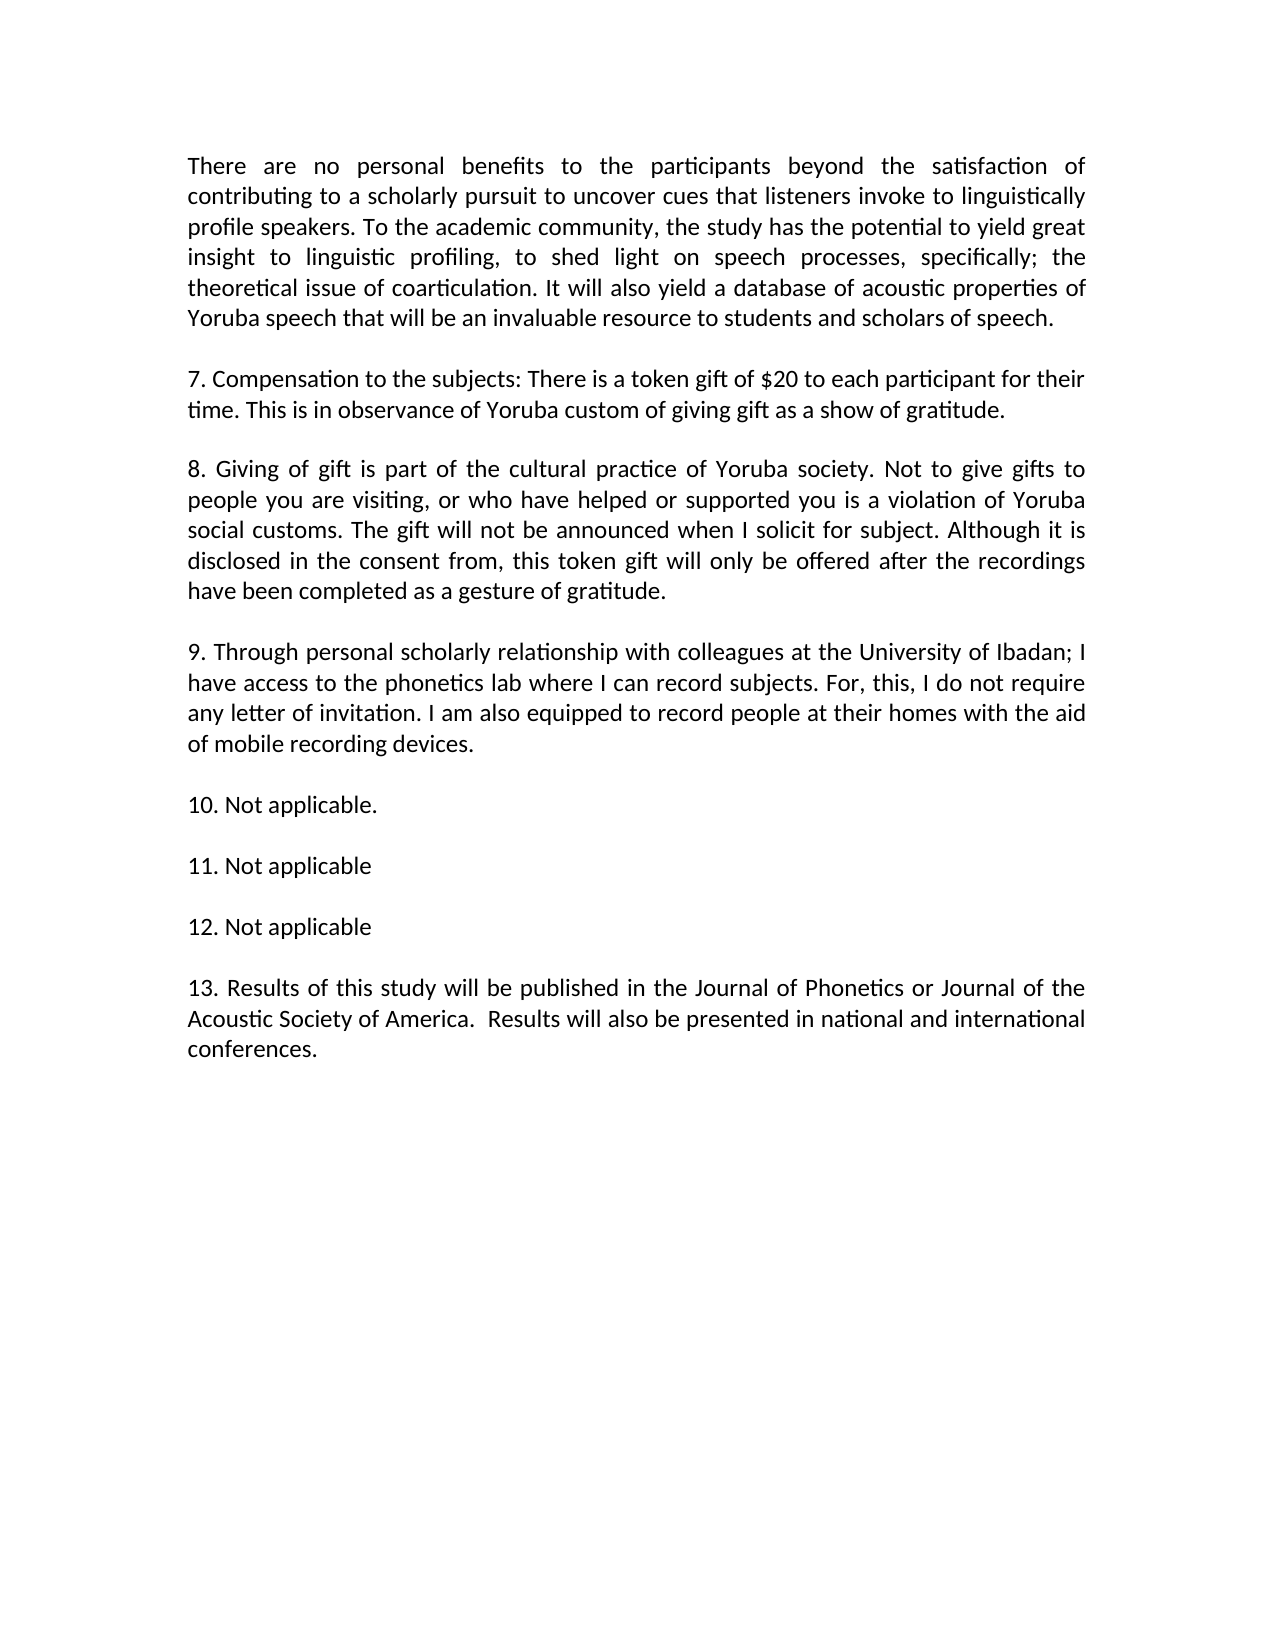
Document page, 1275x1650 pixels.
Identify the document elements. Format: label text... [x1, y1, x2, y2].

text 9. Through personal scholarly relationship with colleagues at the University of Ibadan; I have access to the phonetics lab where I can record subjects. For, this, I do not require any letter of invitation. I am also equipped to record people at their homes with the aid of mobile recording devices. [187, 637, 1087, 759]
text 11. Not applicable [187, 850, 1087, 881]
text 10. Not applicable. [187, 789, 1087, 820]
text 7. Compensation to the subjects: There is a token gift of $20 to each participant for their time. This is in observance of Yoruba custom of giving gift as a show of gratitude. [187, 364, 1087, 425]
text 8. Giving of gift is part of the cultural practice of Yoruba society. Not to give gifts to people you are visiting, or who have helped or supported you is a violation of Yoruba social customs. The gift will not be announced when I solicit for subject. Although it is disclosed in the consent from, this token gift will only be offered after the recordings have been completed as a gesture of gratitude. [187, 453, 1087, 606]
text There are no personal benefits to the participants beyond the satisfaction of contributing to a scholarly pursuit to uncover cues that listeners invoke to linguistically profile speakers. To the academic community, the study has the potential to yield great insight to linguistic profiling, to shed light on speech processes, specifically; the theoretical issue of coarticulation. It will also yield a database of acoustic properties of Yoruba speech that will be an invaluable resource to students and scholars of speech. [187, 150, 1087, 333]
text 12. Not applicable [187, 911, 1087, 942]
text 13. Results of this study will be published in the Journal of Phonetics or Journal of the Acoustic Society of America. Results will also be presented in national and international conferences. [187, 972, 1087, 1064]
